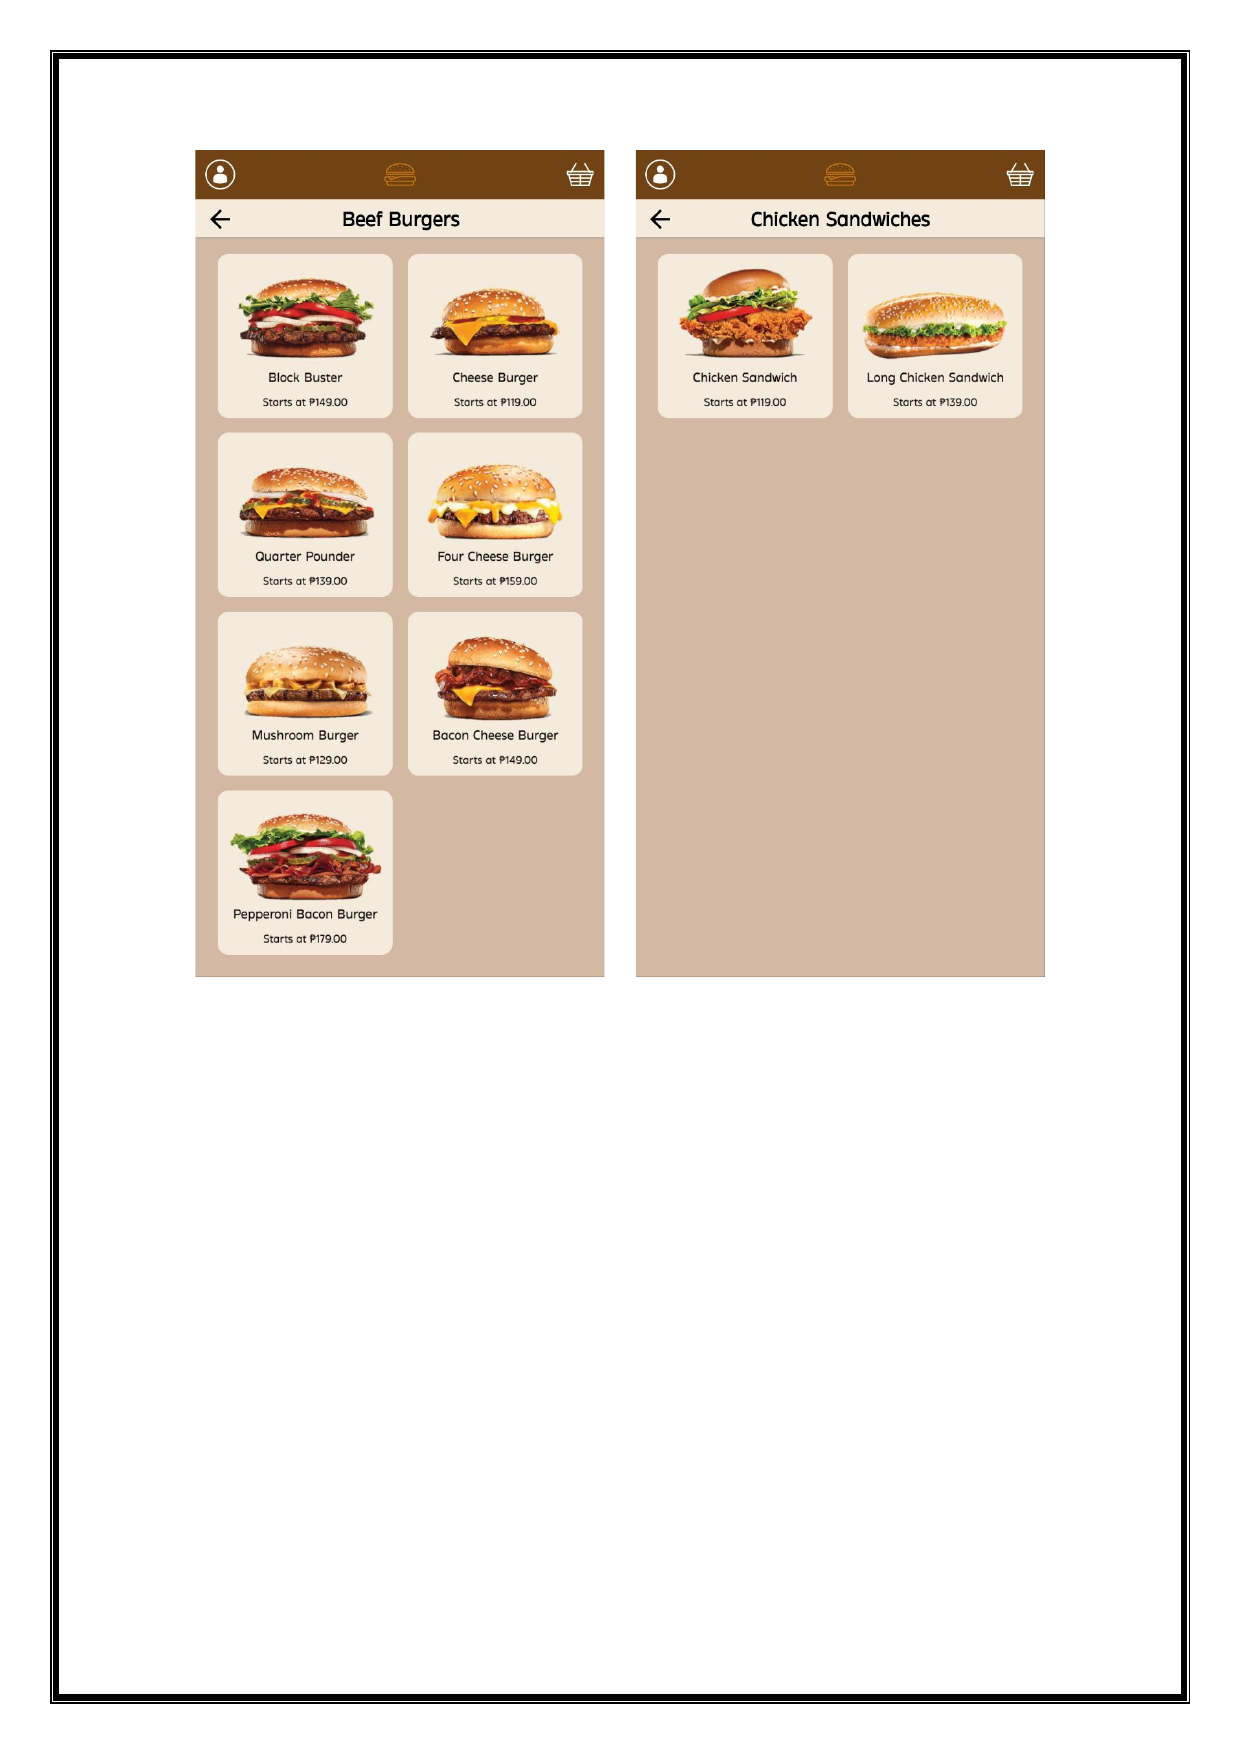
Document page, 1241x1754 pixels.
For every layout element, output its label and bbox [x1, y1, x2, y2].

picture [195, 150, 605, 977]
picture [635, 150, 1045, 977]
